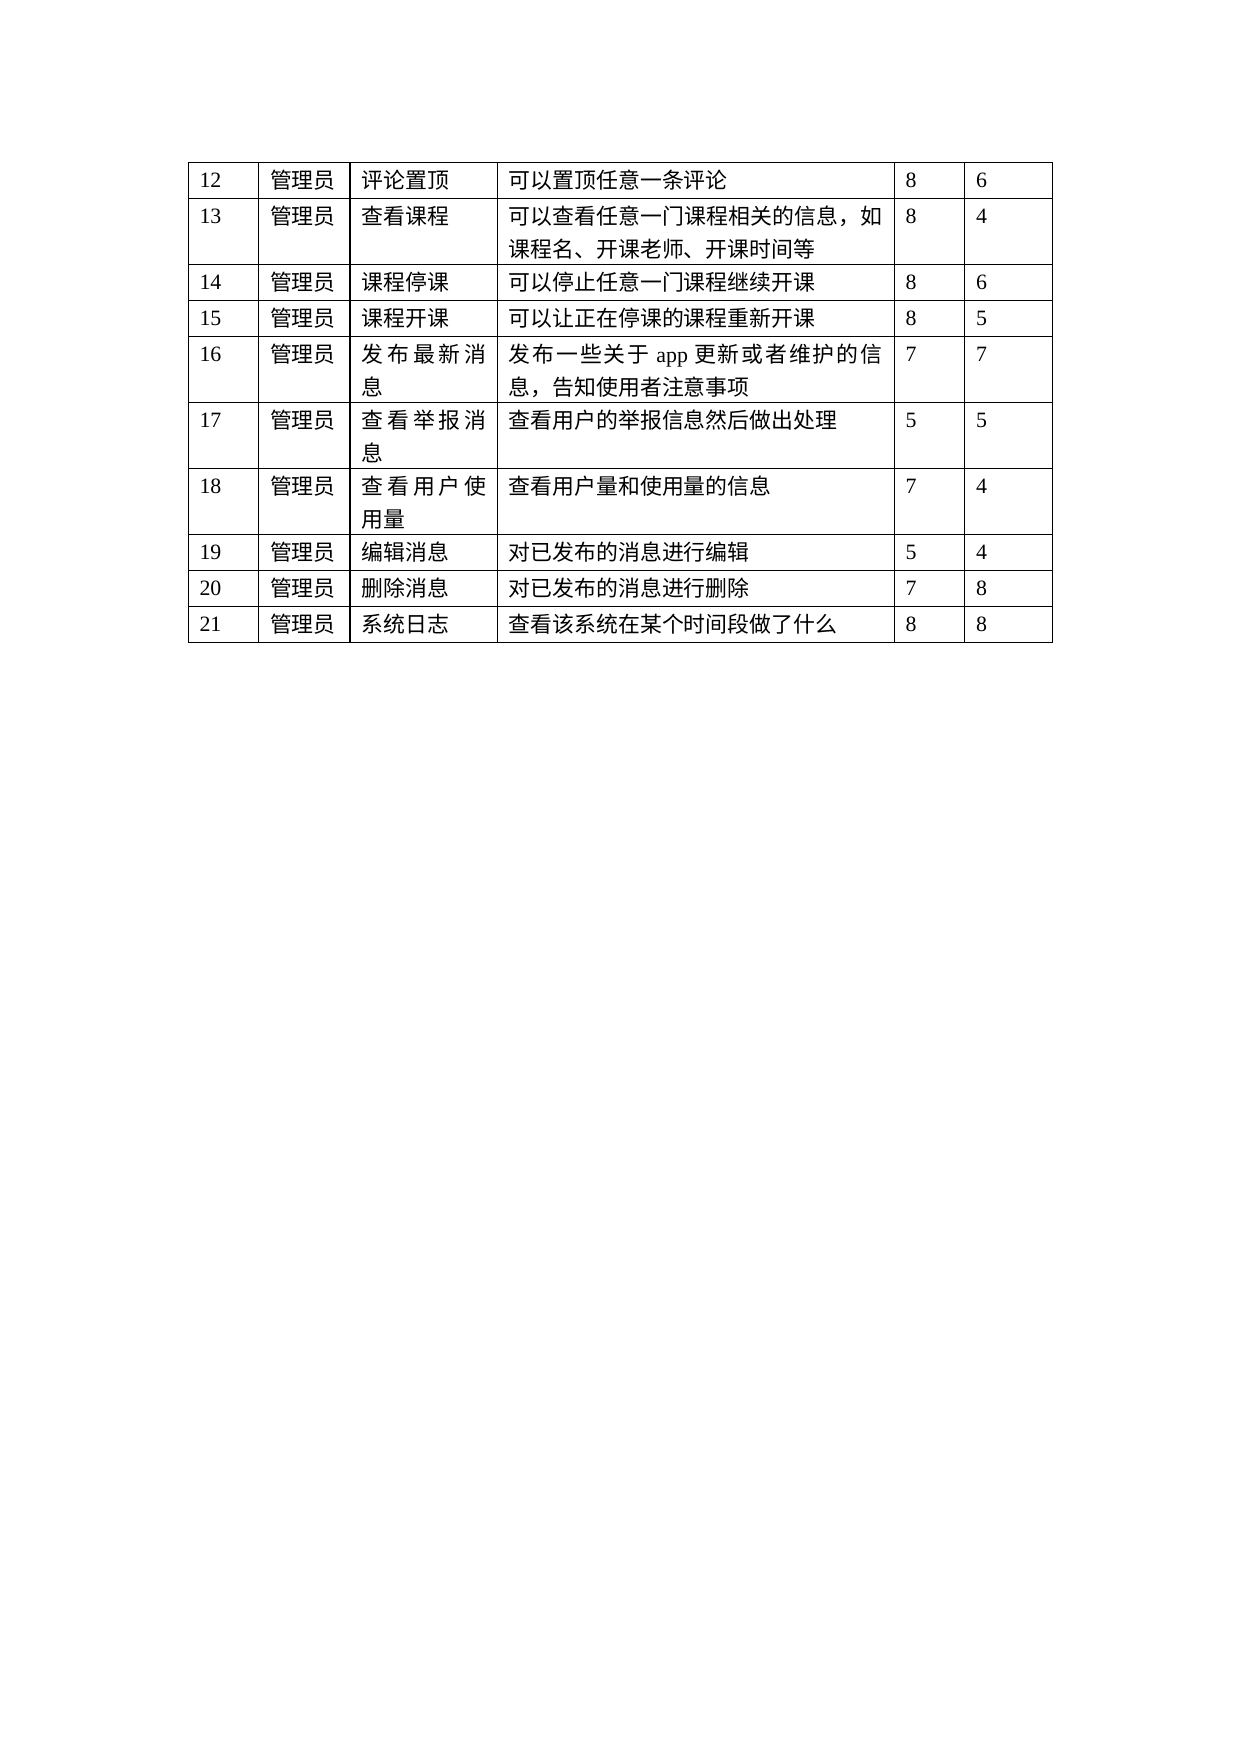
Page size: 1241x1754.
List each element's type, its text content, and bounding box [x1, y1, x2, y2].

table_cell 查看举报消息 [351, 403, 497, 468]
table_cell 16 [189, 337, 258, 402]
table_cell 查看用户的举报信息然后做出处理 [498, 403, 894, 468]
table_cell 管理员 [259, 265, 349, 300]
table_cell 7 [895, 337, 964, 402]
table_cell 8 [895, 607, 964, 642]
table_cell 8 [895, 163, 964, 198]
table_cell 可以让正在停课的课程重新开课 [498, 301, 894, 336]
table_cell 8 [895, 265, 964, 300]
table_cell 5 [965, 403, 1052, 468]
table_cell 管理员 [259, 535, 349, 570]
table_cell 4 [965, 469, 1052, 534]
table_cell 发布一些关于app更新或者维护的信息，告知使用者注意事项 [498, 337, 894, 402]
table_cell 管理员 [259, 163, 349, 198]
table_cell 18 [189, 469, 258, 534]
table_cell 查看用户使用量 [351, 469, 497, 534]
table_cell 查看用户量和使用量的信息 [498, 469, 894, 534]
table_cell 8 [965, 607, 1052, 642]
table_cell 评论置顶 [351, 163, 497, 198]
table_cell 可以停止任意一门课程继续开课 [498, 265, 894, 300]
table_cell 5 [895, 535, 964, 570]
table_cell 8 [965, 571, 1052, 606]
table_cell 7 [895, 469, 964, 534]
table_cell 4 [965, 199, 1052, 264]
table_cell 可以置顶任意一条评论 [498, 163, 894, 198]
table_cell 编辑消息 [351, 535, 497, 570]
table_cell 查看该系统在某个时间段做了什么 [498, 607, 894, 642]
table_cell 对已发布的消息进行编辑 [498, 535, 894, 570]
table_cell 管理员 [259, 607, 349, 642]
table_cell 8 [895, 301, 964, 336]
table_cell 12 [189, 163, 258, 198]
table_cell 7 [965, 337, 1052, 402]
table_cell 21 [189, 607, 258, 642]
table_cell 17 [189, 403, 258, 468]
table_cell 管理员 [259, 469, 349, 534]
table_cell 8 [895, 199, 964, 264]
table_cell 可以查看任意一门课程相关的信息，如课程名、开课老师、开课时间等 [498, 199, 894, 264]
table_cell 5 [965, 301, 1052, 336]
table_cell 15 [189, 301, 258, 336]
table_cell 管理员 [259, 403, 349, 468]
table_cell 课程停课 [351, 265, 497, 300]
table_cell 管理员 [259, 337, 349, 402]
table_cell 6 [965, 163, 1052, 198]
table_cell 7 [895, 571, 964, 606]
table_cell 对已发布的消息进行删除 [498, 571, 894, 606]
table_cell 20 [189, 571, 258, 606]
table_cell 管理员 [259, 571, 349, 606]
table_cell 课程开课 [351, 301, 497, 336]
table_cell 查看课程 [351, 199, 497, 264]
table_cell 13 [189, 199, 258, 264]
table_cell 4 [965, 535, 1052, 570]
table_cell 系统日志 [351, 607, 497, 642]
table_cell 发布最新消息 [351, 337, 497, 402]
table_cell 5 [895, 403, 964, 468]
table_cell 管理员 [259, 199, 349, 264]
table_cell 删除消息 [351, 571, 497, 606]
table_cell 19 [189, 535, 258, 570]
table_cell 14 [189, 265, 258, 300]
table_cell 6 [965, 265, 1052, 300]
table_cell 管理员 [259, 301, 349, 336]
